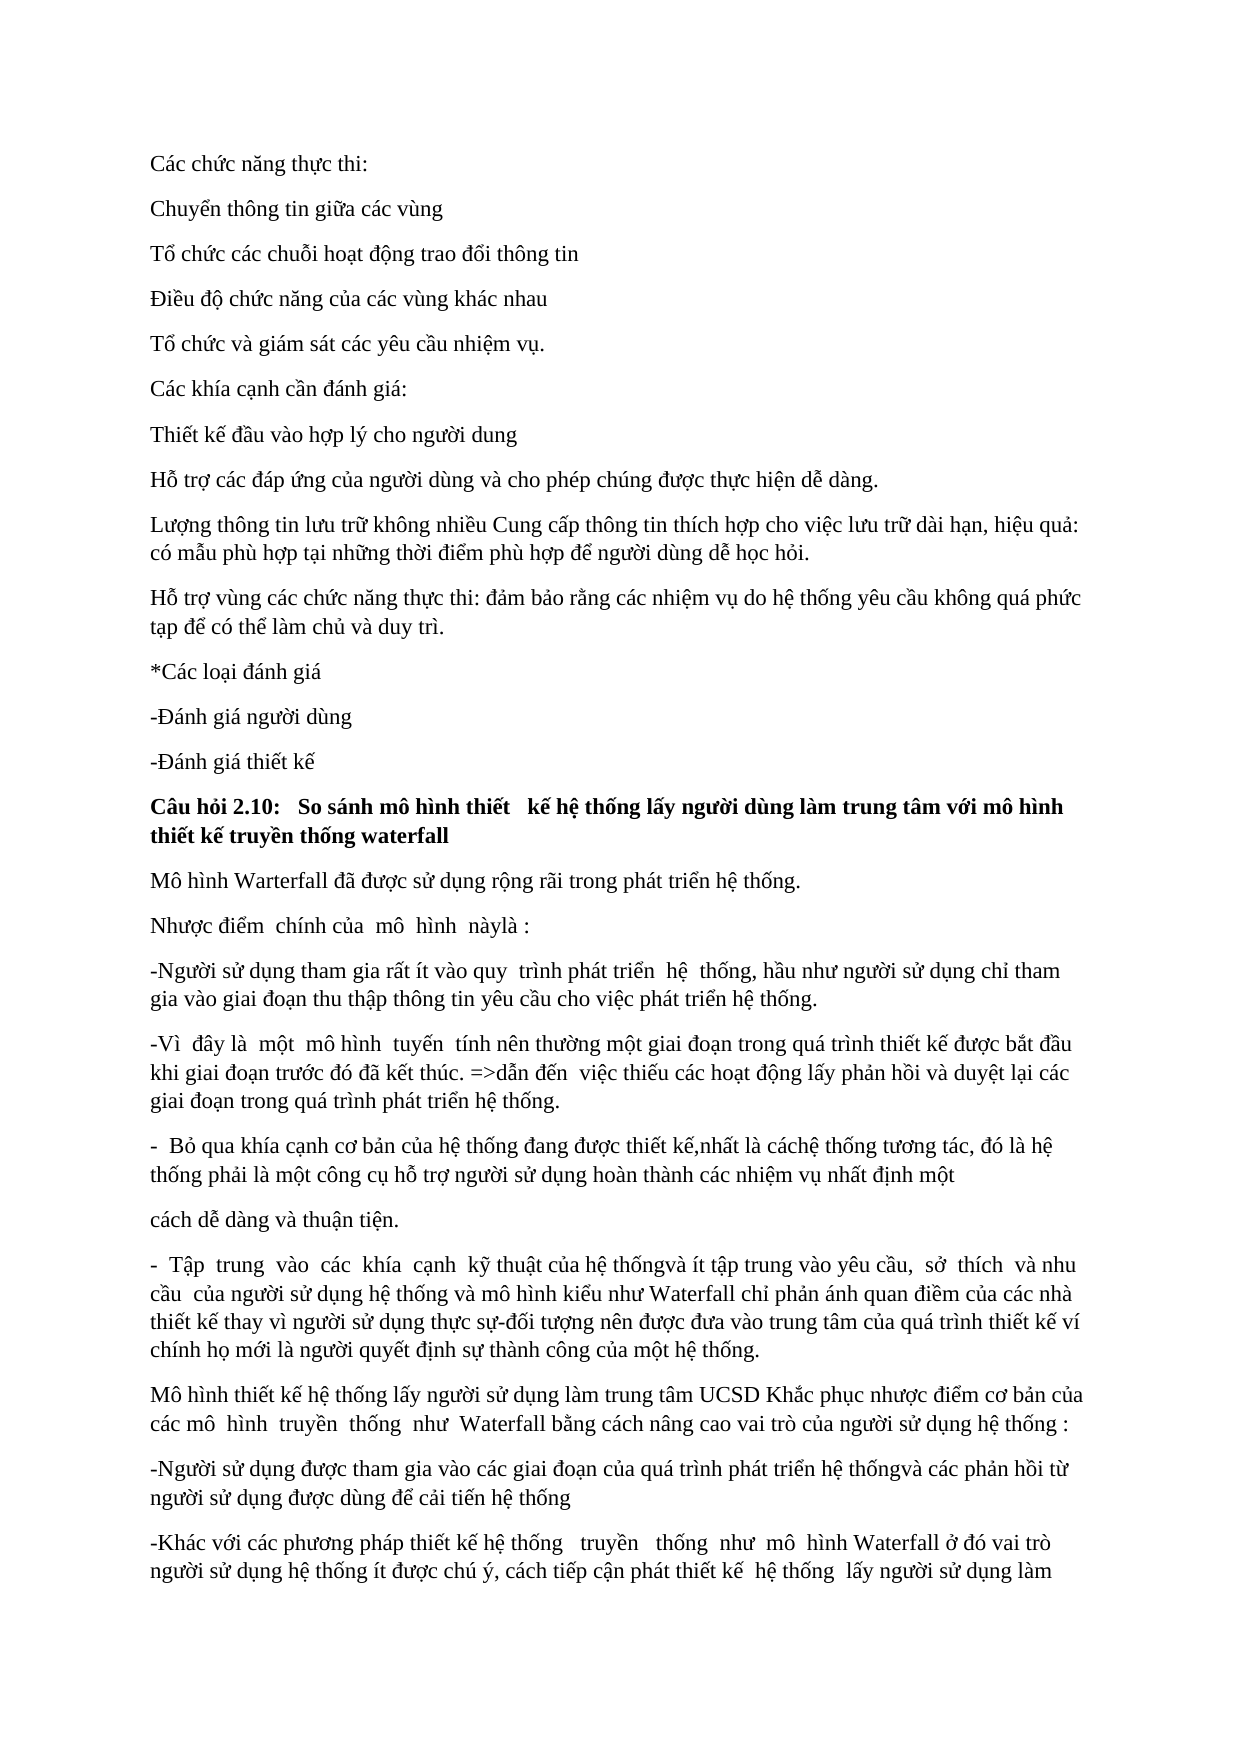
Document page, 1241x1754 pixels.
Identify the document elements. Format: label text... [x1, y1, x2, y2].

text Tổ chức các chuỗi hoạt động trao đổi thông tin [150, 240, 1090, 267]
text Các chức năng thực thi: [150, 150, 1090, 176]
text Câu hỏi 2.10: So sánh mô hình thiết kế hệ thống lấy người dùng làm trung tâm với mô hình thiết kế truyền thống waterfall [150, 793, 1090, 848]
text -Người sử dụng được tham gia vào các giai đoạn của quá trình phát triển hệ thốngvà các phản hồi từ người sử dụng được dùng để cải tiến hệ thống [150, 1455, 1090, 1510]
text -Đánh giá người dùng [150, 703, 1090, 729]
text cách dễ dàng và thuận tiện. [150, 1206, 1090, 1232]
text Tổ chức và giám sát các yêu cầu nhiệm vụ. [150, 330, 1090, 357]
text Hỗ trợ vùng các chức năng thực thi: đảm bảo rằng các nhiệm vụ do hệ thống yêu cầu không quá phức tạp để có thể làm chủ và duy trì. [150, 584, 1090, 639]
text Lượng thông tin lưu trữ không nhiều Cung cấp thông tin thích hợp cho việc lưu trữ dài hạn, hiệu quả: có mẫu phù hợp tại những thời điểm phù hợp để người dùng dễ học hỏi. [150, 511, 1090, 566]
text Nhược điểm chính của mô hình nàylà : [150, 912, 1090, 938]
text Chuyển thông tin giữa các vùng [150, 195, 1090, 221]
text *Các loại đánh giá [150, 658, 1090, 684]
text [150, 1529, 1090, 1583]
text Hỗ trợ các đáp ứng của người dùng và cho phép chúng được thực hiện dễ dàng. [150, 466, 1090, 492]
text -Người sử dụng tham gia rất ít vào quy trình phát triển hệ thống, hầu như người sử dụng chỉ tham gia vào giai đoạn thu thập thông tin yêu cầu cho việc phát triển hệ thống. [150, 957, 1090, 1012]
text Thiết kế đầu vào hợp lý cho người dung [150, 421, 1090, 447]
text Điều độ chức năng của các vùng khác nhau [150, 285, 1090, 312]
text Mô hình Warterfall đã được sử dụng rộng rãi trong phát triển hệ thống. [150, 867, 1090, 893]
text Các khía cạnh cần đánh giá: [150, 376, 1090, 402]
text -Đánh giá thiết kế [150, 748, 1090, 774]
text -Vì đây là một mô hình tuyến tính nên thường một giai đoạn trong quá trình thiết kế được bắt đầu khi giai đoạn trước đó đã kết thúc. =>dẫn đến việc thiếu các hoạt động lấy phản hồi và duyệt lại các giai đoạn trong quá trình phát triển hệ thống. [150, 1031, 1090, 1114]
text - Bỏ qua khía cạnh cơ bản của hệ thống đang được thiết kế,nhất là cáchệ thống tương tác, đó là hệ thống phải là một công cụ hỗ trợ người sử dụng hoàn thành các nhiệm vụ nhất định một [150, 1132, 1090, 1187]
text Mô hình thiết kế hệ thống lấy người sử dụng làm trung tâm UCSD Khắc phục nhược điểm cơ bản của các mô hình truyền thống như Waterfall bằng cách nâng cao vai trò của người sử dụng hệ thống : [150, 1382, 1090, 1436]
text - Tập trung vào các khía cạnh kỹ thuật của hệ thốngvà ít tập trung vào yêu cầu, sở thích và nhu cầu của người sử dụng hệ thống và mô hình kiểu như Waterfall chỉ phản ánh quan điềm của các nhà thiết kế thay vì người sử dụng thực sự-đối tượng nên được đưa vào trung tâm của quá trình thiết kế ví chính họ mới là người quyết định sự thành công của một hệ thống. [150, 1251, 1090, 1363]
